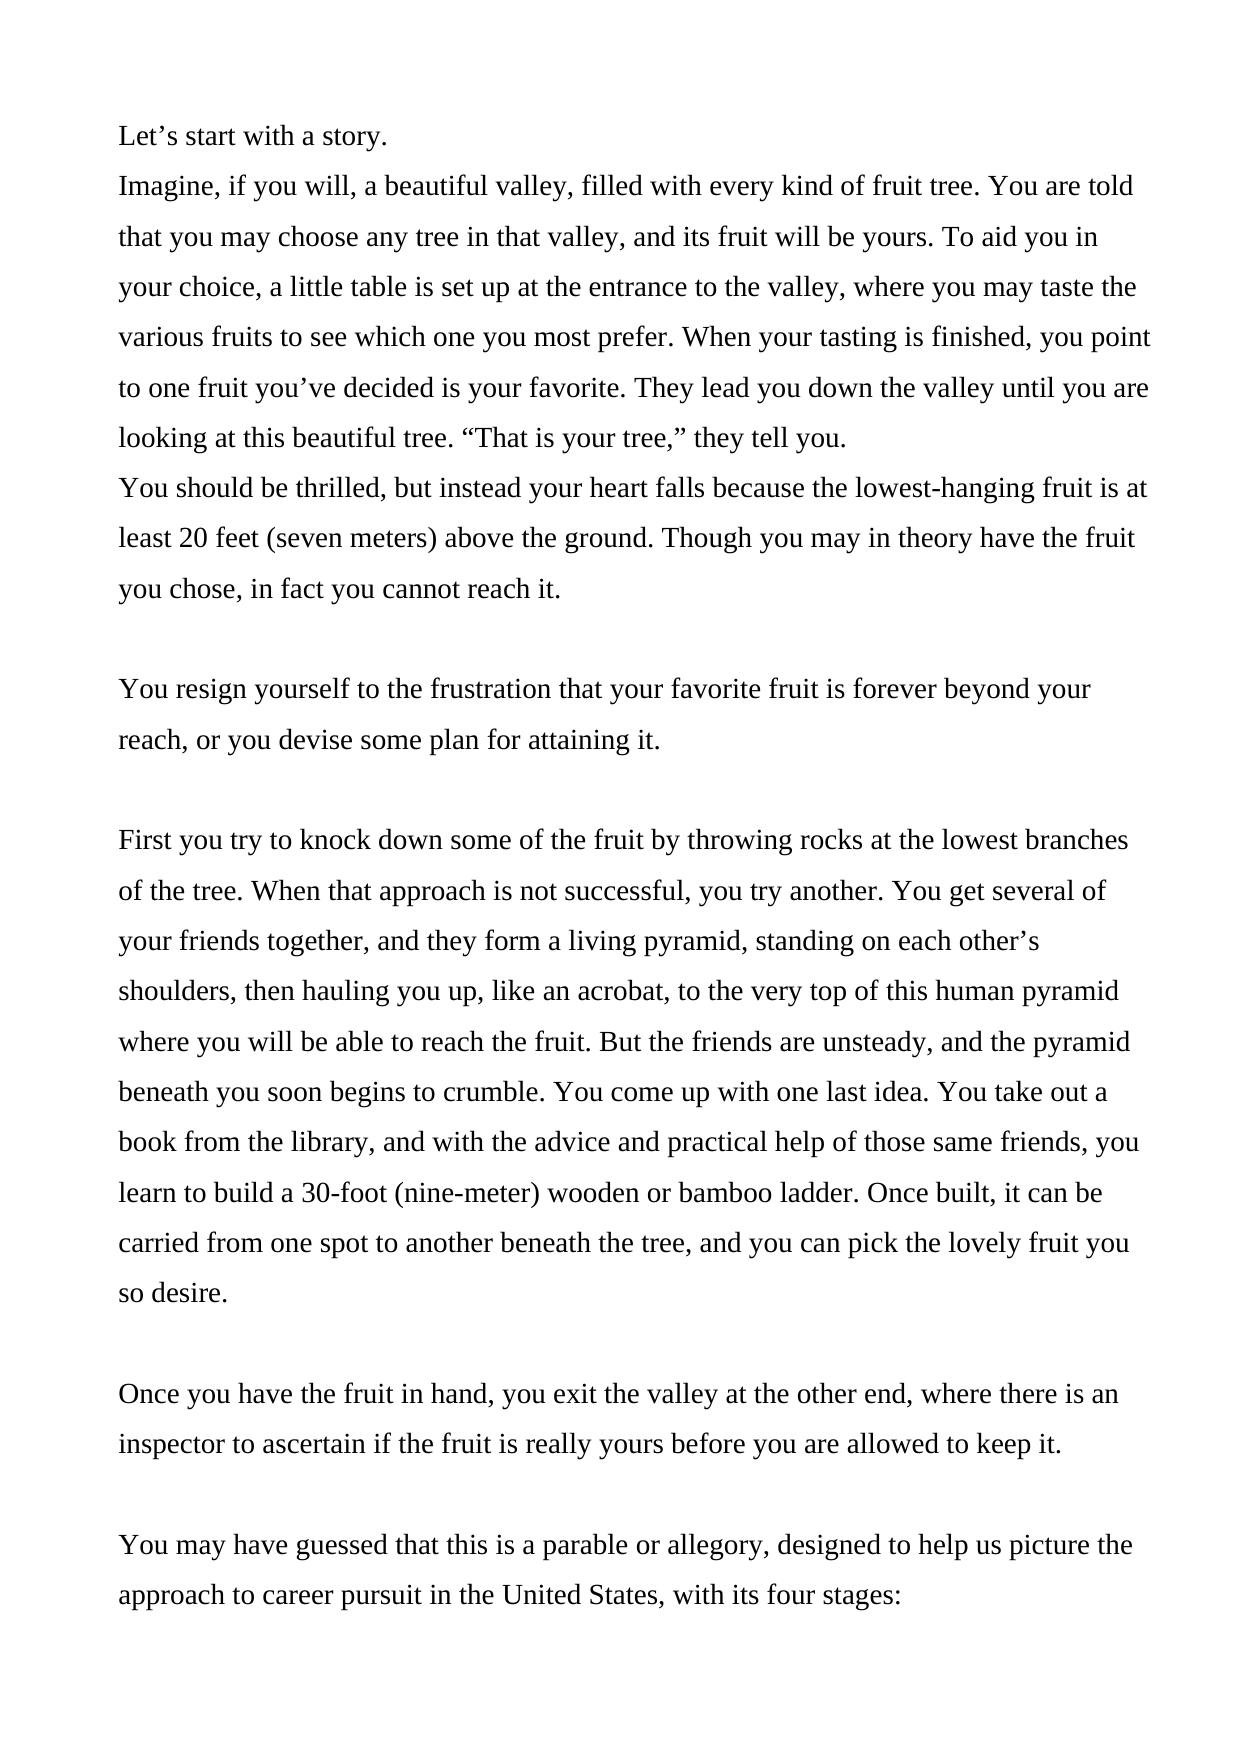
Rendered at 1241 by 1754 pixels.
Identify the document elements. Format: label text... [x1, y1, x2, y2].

text You resign yourself to the frustration that your favorite fruit is forever beyond your reach, or you devise some plan for attaining it. [118, 672, 1152, 755]
text Once you have the fruit in hand, you exit the valley at the other end, where there is an inspector to ascertain if the fruit is really yours before you are allowed to keep it. [118, 1376, 1152, 1460]
text First you try to knock down some of the fruit by throwing rocks at the lowest branches of the tree. When that approach is not successful, you try another. You get several of your friends together, and they form a living pyramid, standing on each other’s shoulders, then hauling you up, like an acrobat, to the very top of this human pyramid where you will be able to reach the fruit. But the friends are unsteady, and the pyramid beneath you soon begins to crumble. You come up with one last idea. You take out a book from the library, and with the advice and practical help of those same friends, you learn to build a 30-foot (nine-meter) wooden or bamboo ladder. Once built, it can be carried from one spot to another beneath the tree, and you can pick the lovely fruit you so desire. [118, 822, 1152, 1309]
text You may have guessed that this is a parable or allegory, designed to help us picture the approach to career pursuit in the United States, with its four stages: [118, 1527, 1152, 1611]
text Let’s start with a story. [118, 118, 1152, 152]
text You should be thrilled, but instead your heart falls because the lowest-hanging fruit is at least 20 feet (seven meters) above the ground. Though you may in theory have the fruit you chose, in fact you cannot reach it. [118, 470, 1152, 604]
text Imagine, if you will, a beautiful valley, filled with every kind of fruit tree. You are told that you may choose any tree in that valley, and its fruit will be yours. To aid you in your choice, a little table is set up at the entrance to the valley, where you may taste the various fruits to see which one you most prefer. When your tasting is finished, you point to one fruit you’ve decided is your favorite. They lead you down the valley until you are looking at this beautiful tree. “That is your tree,” they tell you. [118, 168, 1152, 453]
